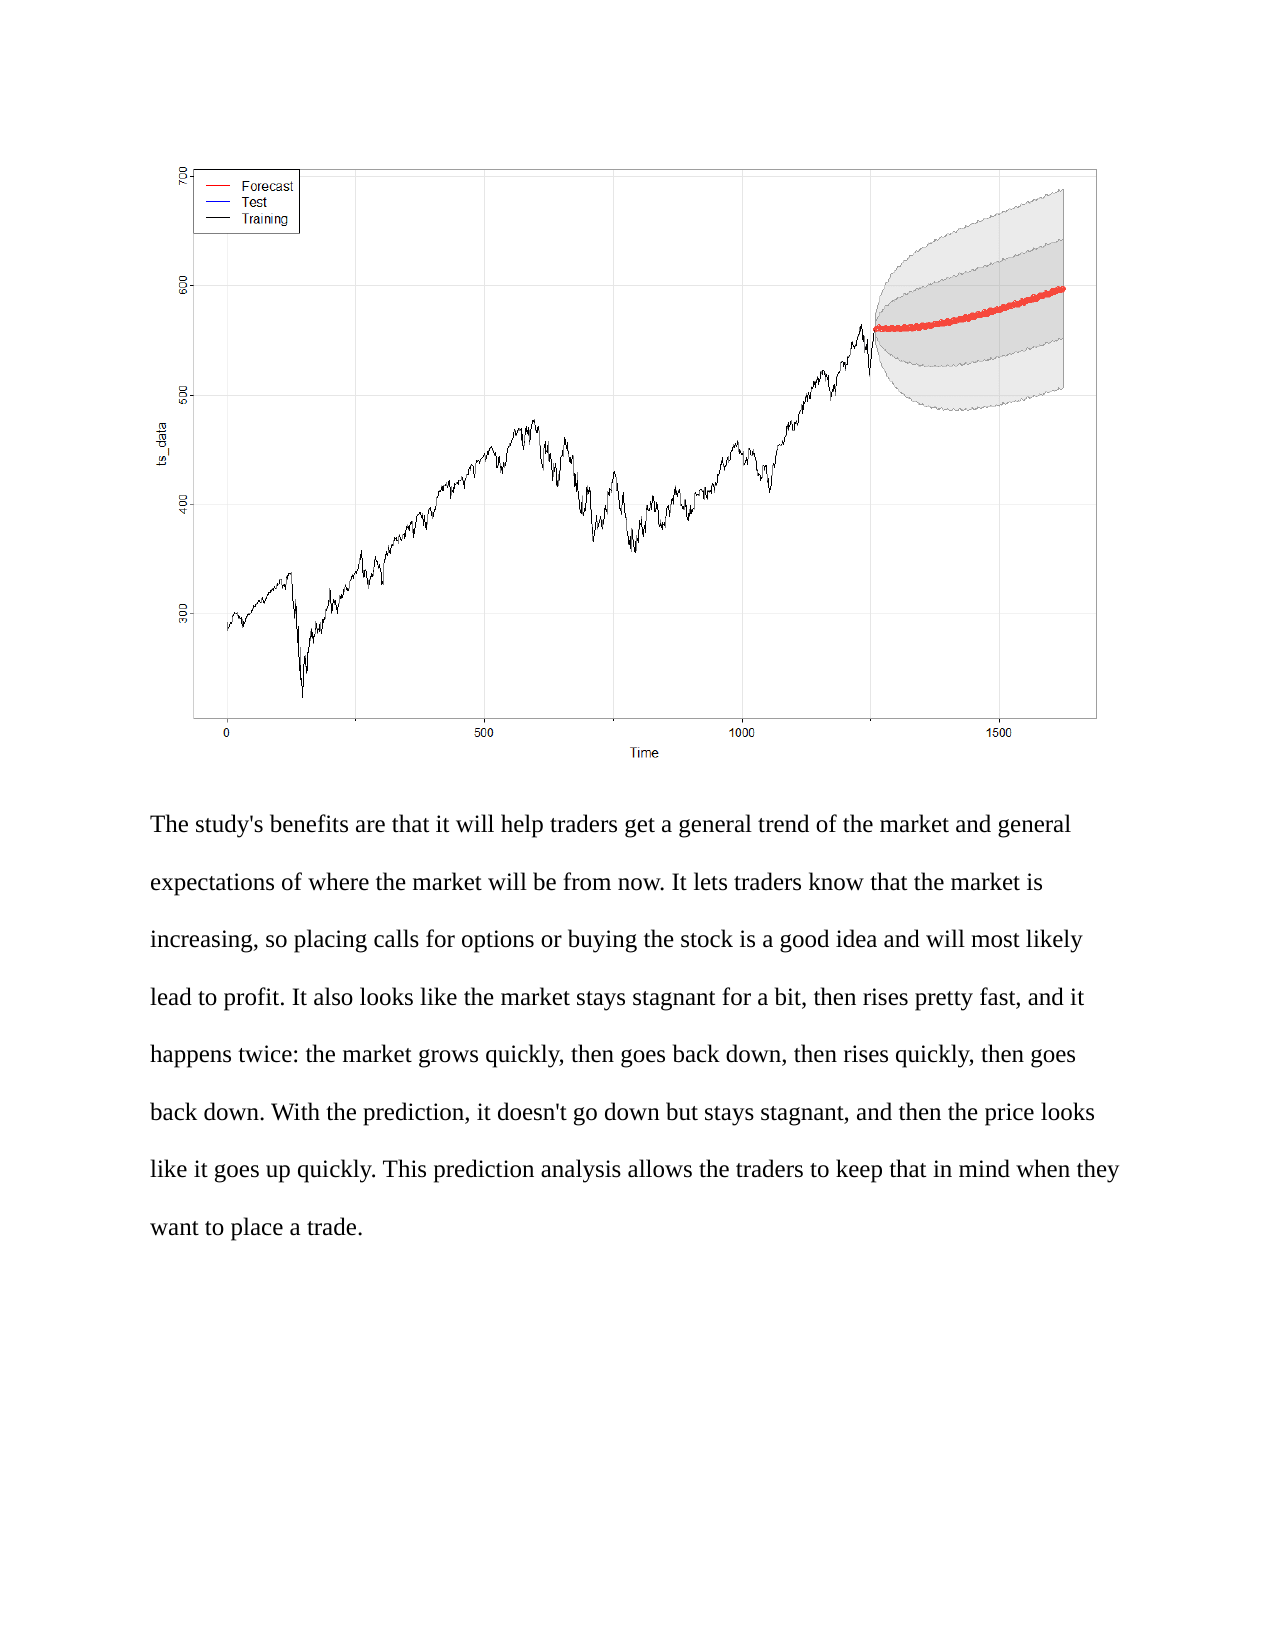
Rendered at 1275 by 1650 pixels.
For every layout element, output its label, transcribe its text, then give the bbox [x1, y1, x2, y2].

text The study's benefits are that it will help traders get a general trend of the market and general expectations of where the market will be from now. It lets traders know that the market is increasing, so placing calls for options or buying the stock is a good idea and will most likely lead to profit. It also looks like the market stays stagnant for a bit, then rises pretty fast, and it happens twice: the market grows quickly, then goes back down, then rises quickly, then goes back down. With the prediction, it doesn't go down but stays stagnant, and then the price looks like it goes up quickly. This prediction analysis allows the traders to keep that in mind when they want to place a trade. [150, 809, 1125, 1240]
picture [150, 150, 1108, 762]
